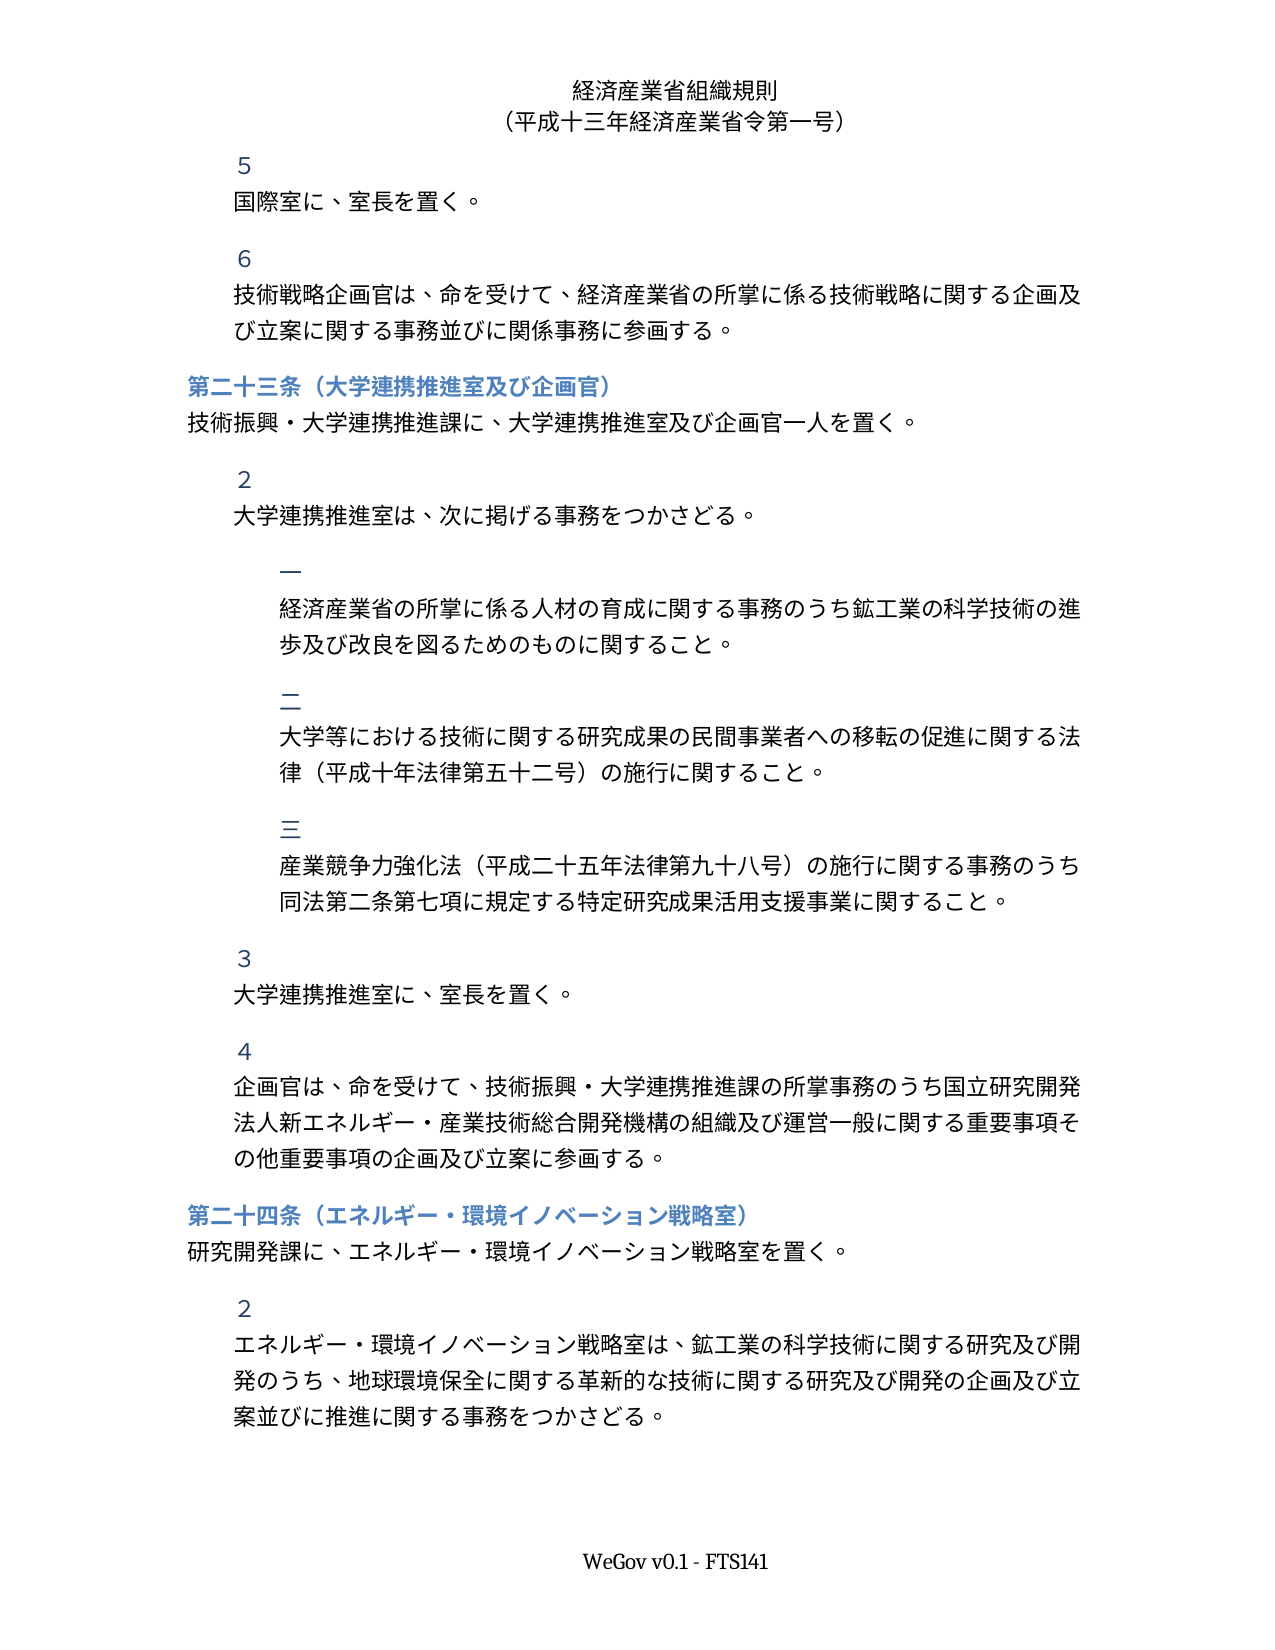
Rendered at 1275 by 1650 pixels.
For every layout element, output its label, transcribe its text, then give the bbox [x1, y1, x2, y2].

text 技術振興・大学連携推進課に、大学連携推進室及び企画官一人を置く。 [187, 407, 1087, 438]
text 大学等における技術に関する研究成果の民間事業者への移転の促進に関する法律（平成十年法律第五十二号）の施行に関すること。 [279, 721, 1087, 788]
subtitle 一 [279, 557, 1087, 588]
subtitle ６ [233, 243, 1087, 274]
subtitle ４ [233, 1035, 1087, 1067]
text 産業競争力強化法（平成二十五年法律第九十八号）の施行に関する事務のうち同法第二条第七項に規定する特定研究成果活用支援事業に関すること。 [279, 850, 1087, 917]
subtitle 三 [279, 814, 1087, 845]
subtitle ５ [233, 150, 1087, 181]
subtitle 第二十三条（大学連携推進室及び企画官） [187, 371, 1087, 403]
text 大学連携推進室に、室長を置く。 [233, 979, 1087, 1010]
text 大学連携推進室は、次に掲げる事務をつかさどる。 [233, 500, 1087, 531]
text 技術戦略企画官は、命を受けて、経済産業省の所掌に係る技術戦略に関する企画及び立案に関する事務並びに関係事務に参画する。 [233, 279, 1087, 346]
text 研究開発課に、エネルギー・環境イノベーション戦略室を置く。 [187, 1236, 1087, 1267]
text エネルギー・環境イノベーション戦略室は、鉱工業の科学技術に関する研究及び開発のうち、地球環境保全に関する革新的な技術に関する研究及び開発の企画及び立案並びに推進に関する事務をつかさどる。 [233, 1329, 1087, 1432]
text 国際室に、室長を置く。 [233, 186, 1087, 217]
subtitle ２ [233, 1293, 1087, 1324]
text 経済産業省の所掌に係る人材の育成に関する事務のうち鉱工業の科学技術の進歩及び改良を図るためのものに関すること。 [279, 593, 1087, 660]
subtitle ３ [233, 943, 1087, 974]
subtitle 二 [279, 685, 1087, 717]
subtitle ２ [233, 464, 1087, 495]
text 企画官は、命を受けて、技術振興・大学連携推進課の所掌事務のうち国立研究開発法人新エネルギー・産業技術総合開発機構の組織及び運営一般に関する重要事項その他重要事項の企画及び立案に参画する。 [233, 1071, 1087, 1174]
subtitle 第二十四条（エネルギー・環境イノベーション戦略室） [187, 1200, 1087, 1231]
